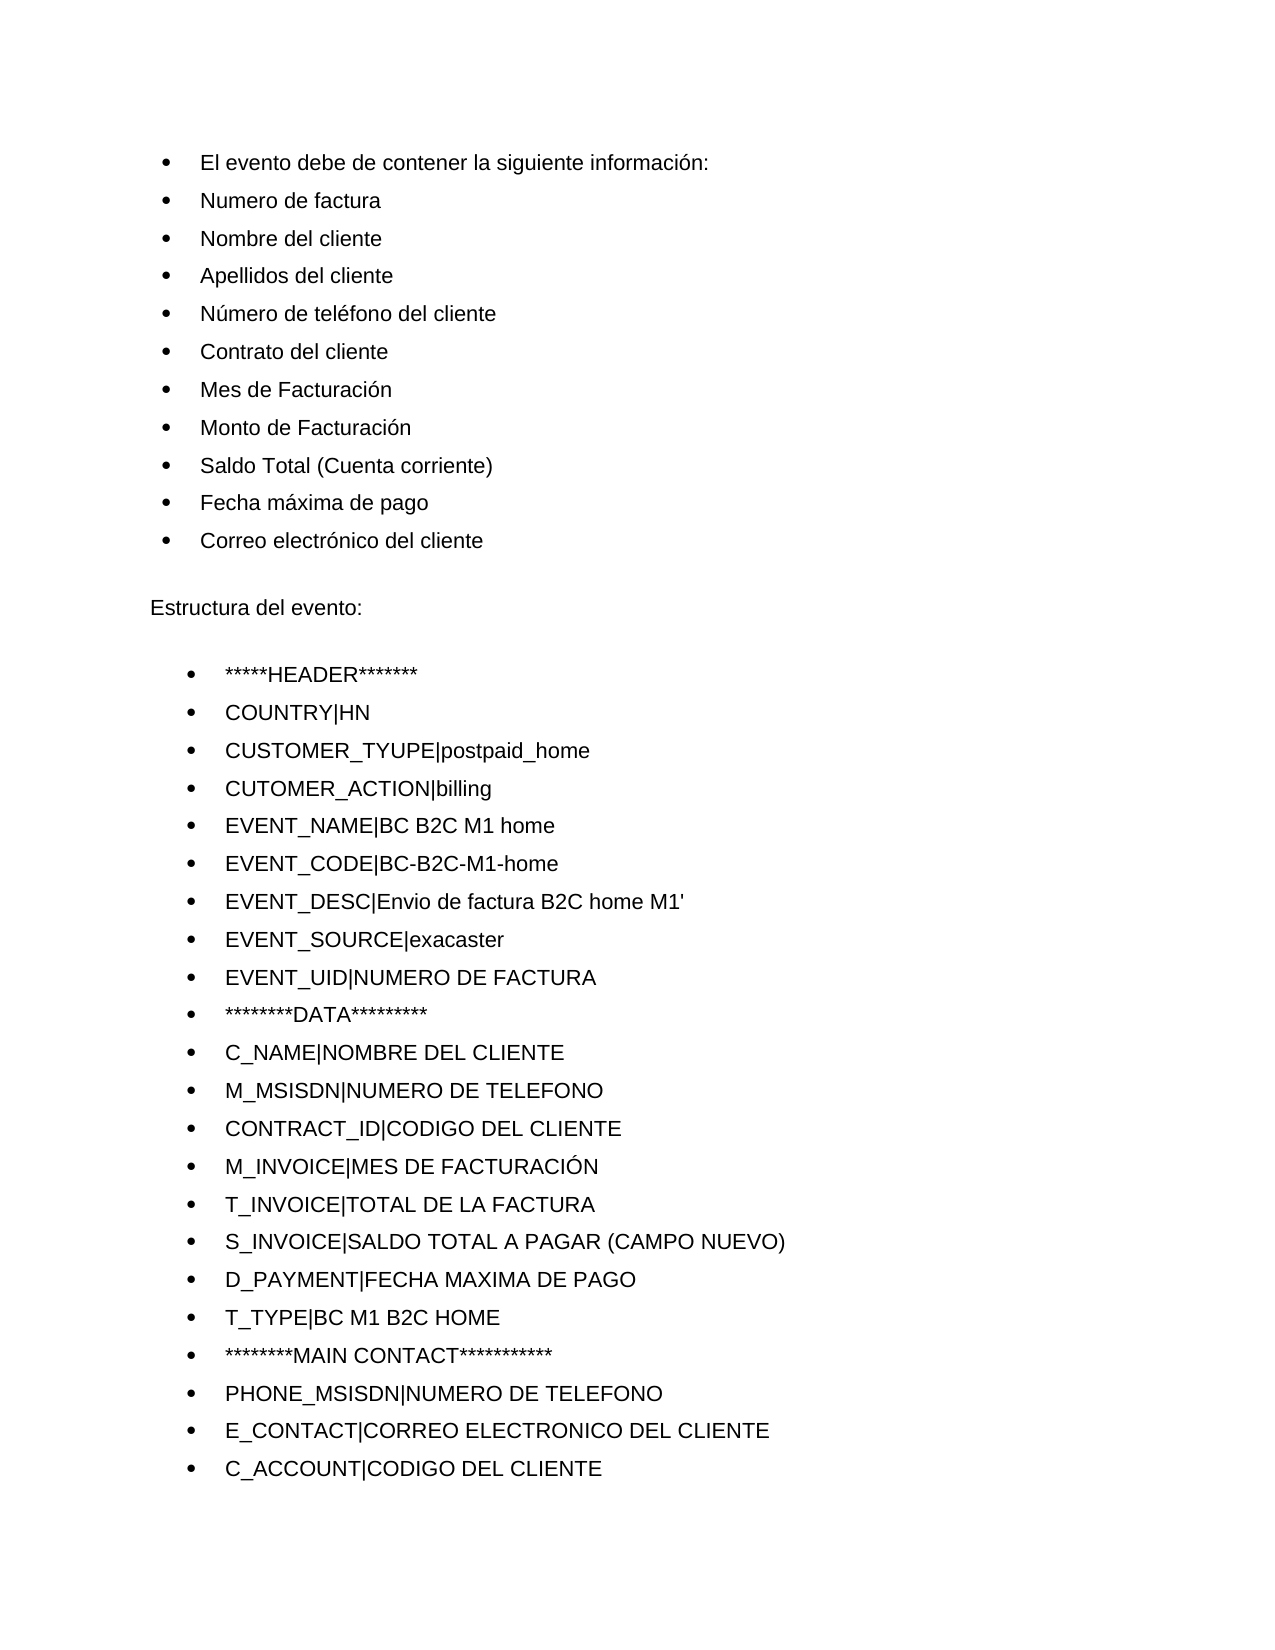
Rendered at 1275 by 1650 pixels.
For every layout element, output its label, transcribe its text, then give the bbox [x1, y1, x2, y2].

list Correo electrónico del cliente [162, 528, 1125, 553]
list E_CONTACT|CORREO ELECTRONICO DEL CLIENTE [187, 1418, 1125, 1443]
list Saldo Total (Cuenta corriente) [162, 452, 1125, 478]
list ********DATA********* [187, 1002, 1125, 1028]
list Monto de Facturación [162, 415, 1125, 440]
list EVENT_SOURCE|exacaster [187, 927, 1125, 952]
list M_INVOICE|MES DE FACTURACIÓN [187, 1154, 1125, 1179]
list C_NAME|NOMBRE DEL CLIENTE [187, 1040, 1125, 1065]
list CUSTOMER_TYUPE|postpaid_home [187, 738, 1125, 763]
list Apellidos del cliente [162, 263, 1125, 289]
list EVENT_CODE|BC-B2C-M1-home [187, 851, 1125, 876]
list Fecha máxima de pago [162, 490, 1125, 516]
list Número de teléfono del cliente [162, 301, 1125, 326]
list ********MAIN CONTACT*********** [187, 1343, 1125, 1368]
list D_PAYMENT|FECHA MAXIMA DE PAGO [187, 1267, 1125, 1292]
list Numero de factura [162, 188, 1125, 213]
list Mes de Facturación [162, 377, 1125, 402]
list El evento debe de contener la siguiente información: [162, 150, 1125, 175]
list T_TYPE|BC M1 B2C HOME [187, 1305, 1125, 1330]
list CUTOMER_ACTION|billing [187, 776, 1125, 801]
list COUNTRY|HN [187, 700, 1125, 725]
list Nombre del cliente [162, 226, 1125, 251]
list *****HEADER******* [187, 662, 1125, 687]
list T_INVOICE|TOTAL DE LA FACTURA [187, 1191, 1125, 1217]
list EVENT_UID|NUMERO DE FACTURA [187, 964, 1125, 990]
list M_MSISDN|NUMERO DE TELEFONO [187, 1078, 1125, 1103]
list Contrato del cliente [162, 339, 1125, 364]
list C_ACCOUNT|CODIGO DEL CLIENTE [187, 1456, 1125, 1481]
list CONTRACT_ID|CODIGO DEL CLIENTE [187, 1116, 1125, 1141]
list PHONE_MSISDN|NUMERO DE TELEFONO [187, 1381, 1125, 1406]
list S_INVOICE|SALDO TOTAL A PAGAR (CAMPO NUEVO) [187, 1229, 1125, 1254]
list EVENT_DESC|Envio de factura B2C home M1' [187, 889, 1125, 914]
list EVENT_NAME|BC B2C M1 home [187, 813, 1125, 838]
text Estructura del evento: [150, 595, 1125, 620]
